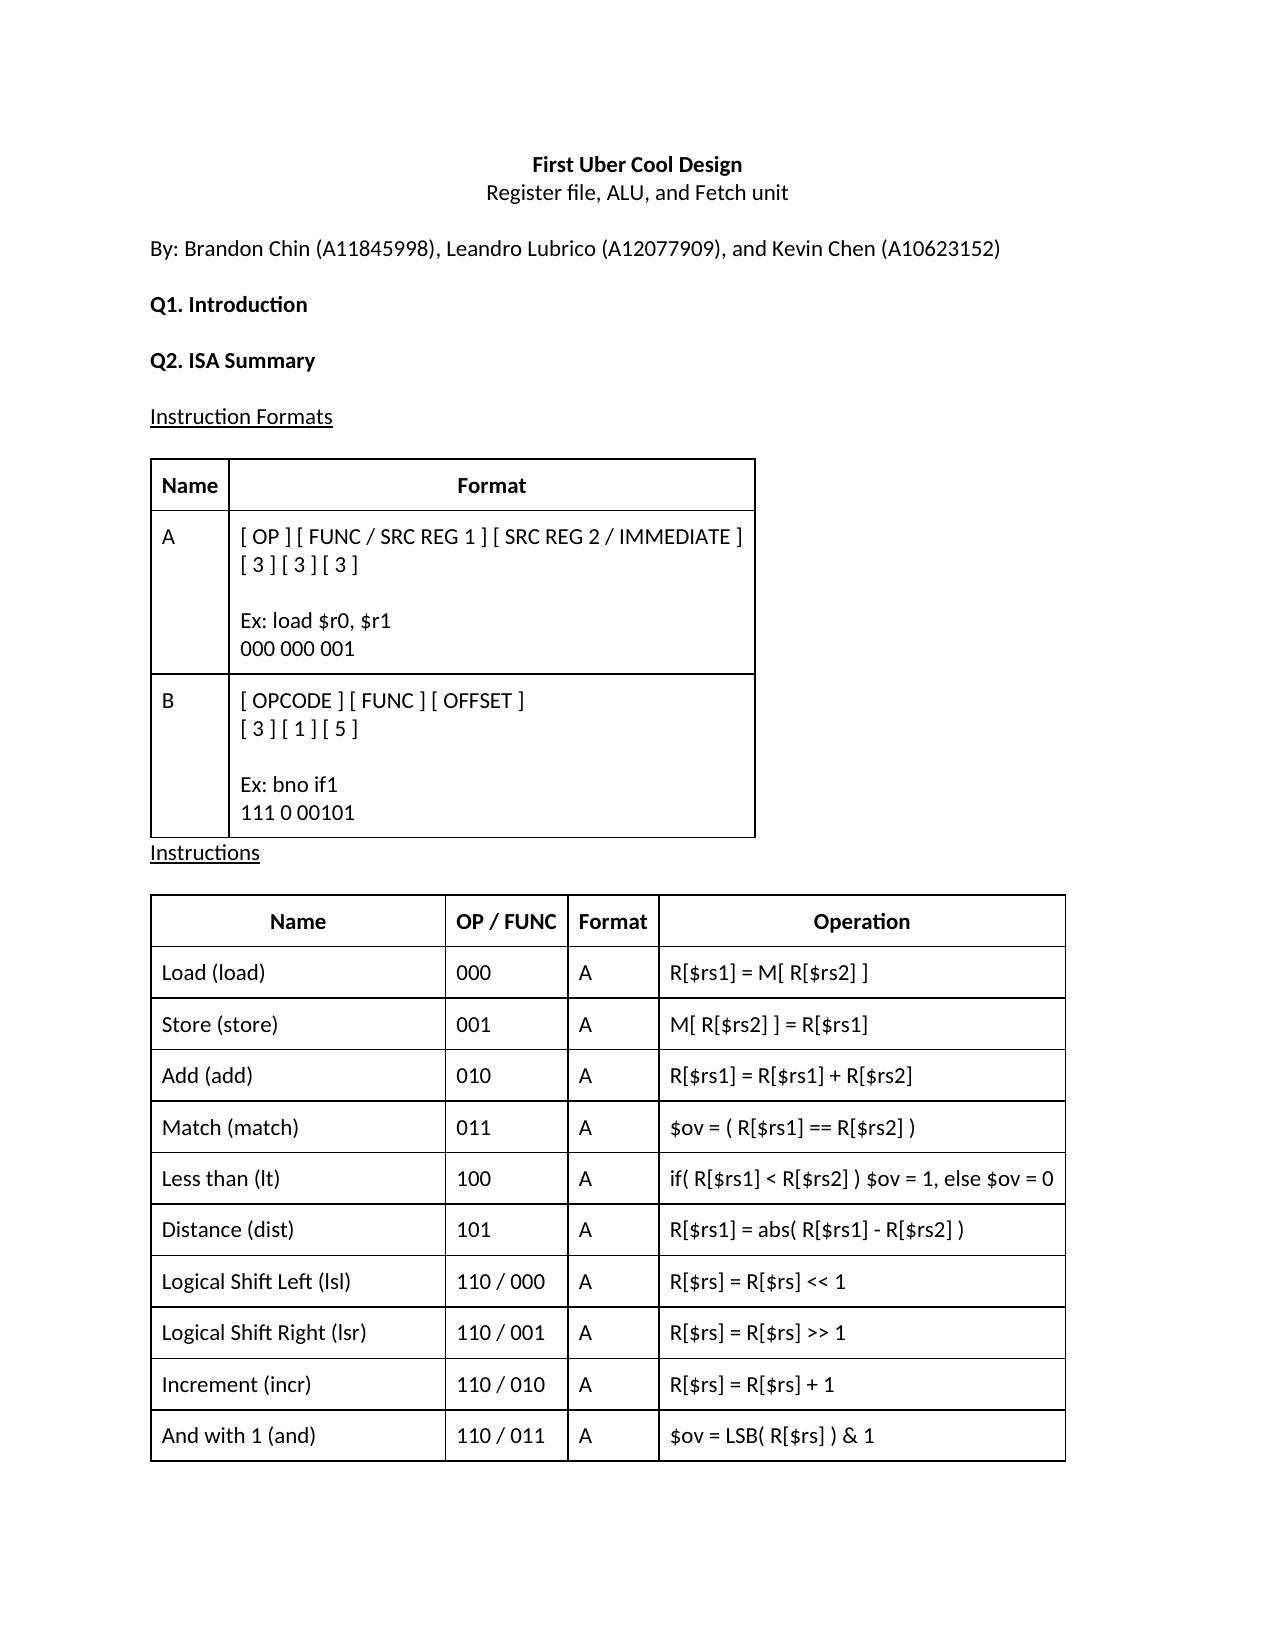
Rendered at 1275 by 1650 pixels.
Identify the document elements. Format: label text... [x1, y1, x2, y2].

table_cell Logical Shift Right (lsr) [152, 1308, 445, 1357]
table_cell A [569, 947, 658, 997]
table_cell Load (load) [152, 947, 445, 997]
table_cell 110 / 001 [446, 1308, 567, 1357]
table_cell A [569, 1256, 658, 1306]
table_cell [ OP ] [ FUNC / SRC REG 1 ] [ SRC REG 2 / IMMEDIATE ] [ 3 ] [ 3 ] [ 3 ] Ex: load $r0, $r1 000 000 001 [230, 511, 754, 673]
table_header Name [152, 896, 445, 946]
table_cell A [569, 1153, 658, 1203]
table_cell 110 / 010 [446, 1359, 567, 1409]
table_cell 110 / 000 [446, 1256, 567, 1306]
table_header Format [569, 896, 658, 946]
text By: Brandon Chin (A11845998), Leandro Lubrico (A12077909), and Kevin Chen (A10623152) [150, 234, 1125, 262]
table_cell R[$rs1] = abs( R[$rs1] - R[$rs2] ) [660, 1205, 1065, 1254]
text Q1. Introduction [150, 290, 1125, 318]
table_cell Store (store) [152, 999, 445, 1049]
table_cell B [152, 675, 228, 837]
table_cell Distance (dist) [152, 1205, 445, 1254]
text Instruction Formats [150, 402, 1125, 430]
table_header Operation [660, 896, 1065, 946]
table_cell M[ R[$rs2] ] = R[$rs1] [660, 999, 1065, 1049]
table_cell Add (add) [152, 1050, 445, 1100]
table_cell R[$rs] = R[$rs] + 1 [660, 1359, 1065, 1409]
table_cell 101 [446, 1205, 567, 1254]
table_header Name [152, 460, 228, 510]
table_cell if( R[$rs1] < R[$rs2] ) $ov = 1, else $ov = 0 [660, 1153, 1065, 1203]
table_cell A [152, 511, 228, 673]
table_cell A [569, 999, 658, 1049]
table_cell 010 [446, 1050, 567, 1100]
text Q2. ISA Summary [150, 346, 1125, 374]
table_cell [ OPCODE ] [ FUNC ] [ OFFSET ] [ 3 ] [ 1 ] [ 5 ] Ex: bno if1 111 0 00101 [230, 675, 754, 837]
table_cell A [569, 1050, 658, 1100]
table_cell And with 1 (and) [152, 1411, 445, 1460]
table_cell Increment (incr) [152, 1359, 445, 1409]
text Instructions [150, 838, 1125, 866]
table_cell R[$rs1] = M[ R[$rs2] ] [660, 947, 1065, 997]
table_cell Match (match) [152, 1102, 445, 1152]
table_cell $ov = LSB( R[$rs] ) & 1 [660, 1411, 1065, 1460]
table_cell R[$rs] = R[$rs] >> 1 [660, 1308, 1065, 1357]
table_cell Logical Shift Left (lsl) [152, 1256, 445, 1306]
table_cell $ov = ( R[$rs1] == R[$rs2] ) [660, 1102, 1065, 1152]
table_cell A [569, 1308, 658, 1357]
table_cell R[$rs] = R[$rs] << 1 [660, 1256, 1065, 1306]
table_cell A [569, 1411, 658, 1460]
table_cell 011 [446, 1102, 567, 1152]
table_header Format [230, 460, 754, 510]
table_cell 001 [446, 999, 567, 1049]
table_cell R[$rs1] = R[$rs1] + R[$rs2] [660, 1050, 1065, 1100]
table_cell 100 [446, 1153, 567, 1203]
table_header OP / FUNC [446, 896, 567, 946]
table_cell Less than (lt) [152, 1153, 445, 1203]
table_cell 110 / 011 [446, 1411, 567, 1460]
table_cell A [569, 1359, 658, 1409]
table_cell A [569, 1102, 658, 1152]
text First Uber Cool Design [150, 150, 1125, 178]
text Register file, ALU, and Fetch unit [150, 178, 1125, 206]
table_cell A [569, 1205, 658, 1254]
table_cell 000 [446, 947, 567, 997]
